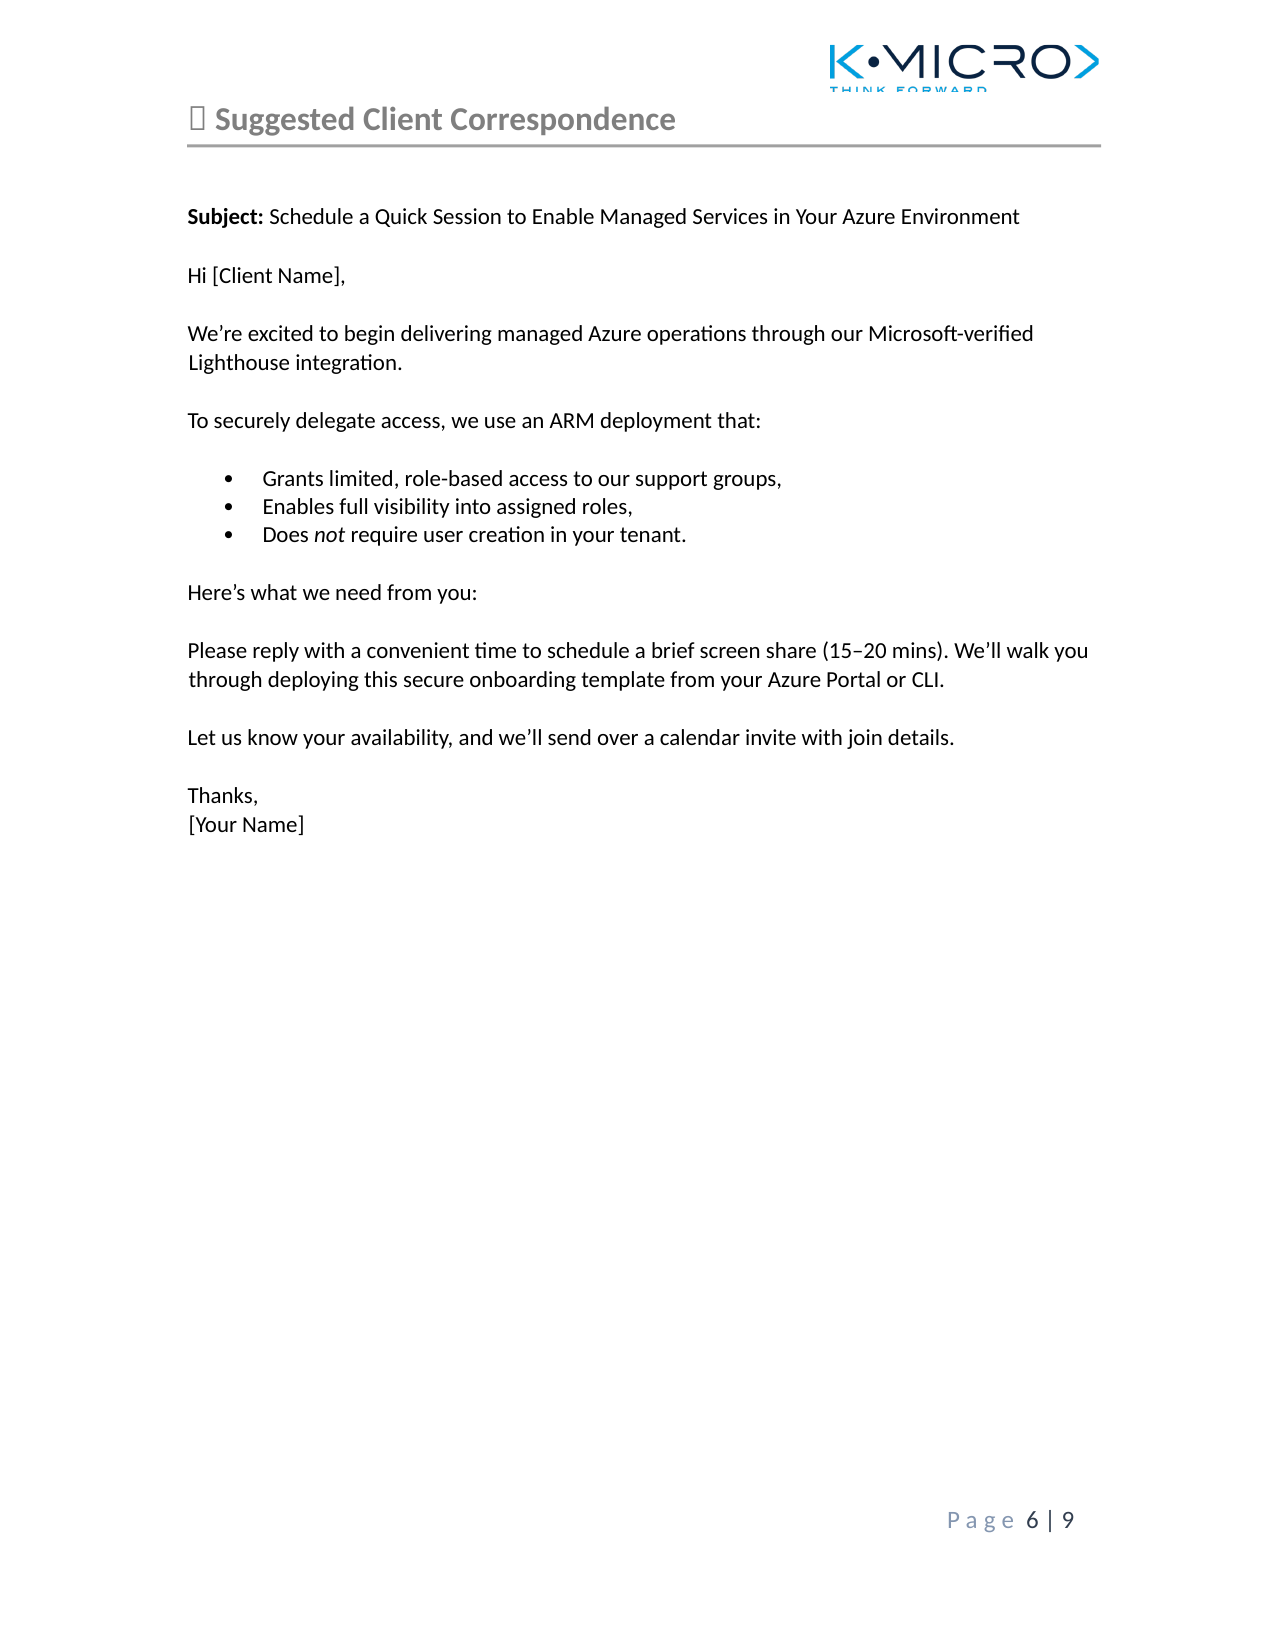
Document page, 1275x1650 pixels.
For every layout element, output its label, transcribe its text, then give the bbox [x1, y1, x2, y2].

list Enables full visibility into assigned roles, [225, 492, 1101, 521]
text We’re excited to begin delivering managed Azure operations through our Microsoft-verified Lighthouse integration. [187, 319, 1101, 376]
picture [1082, 44, 1099, 57]
picture [829, 44, 1099, 92]
text To securely delegate access, we use an ARM deployment that: [187, 406, 1101, 434]
text Hi [Client Name], [187, 261, 1101, 289]
text Here’s what we need from you: [187, 578, 1101, 606]
subtitle 📧 Suggested Client Correspondence [187, 95, 1101, 140]
text Thanks, [Your Name] [187, 781, 1101, 838]
text Let us know your availability, and we’ll send over a calendar invite with join details. [187, 723, 1101, 751]
list Does not require user creation in your tenant. [225, 521, 1101, 548]
text Subject: Schedule a Quick Session to Enable Managed Services in Your Azure Environment [187, 202, 1101, 231]
text Please reply with a convenient time to schedule a brief screen share (15–20 mins). We’ll walk you through deploying this secure onboarding template from your Azure Portal or CLI. [187, 636, 1101, 693]
list Grants limited, role-based access to our support groups, [225, 464, 1101, 492]
